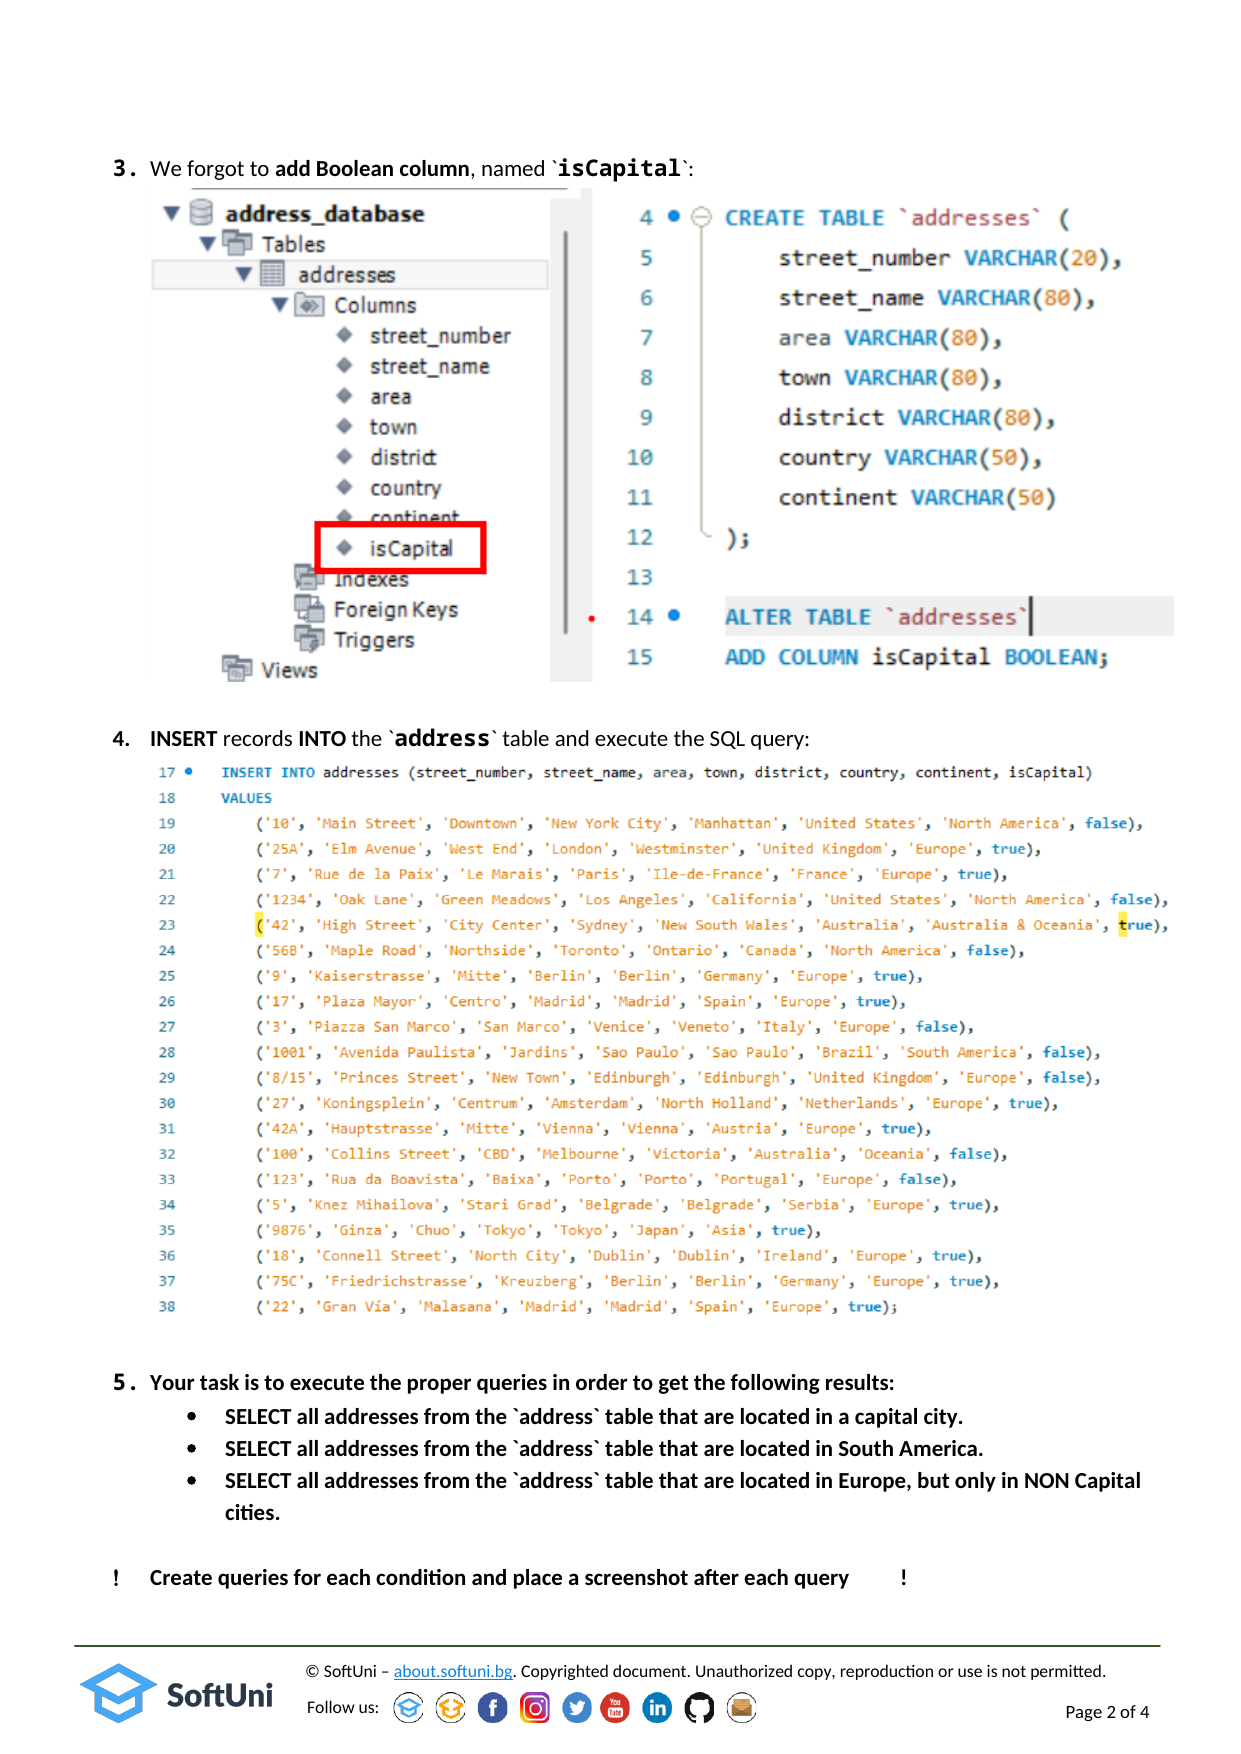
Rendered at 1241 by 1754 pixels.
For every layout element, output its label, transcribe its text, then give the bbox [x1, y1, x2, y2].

picture [663, 1692, 672, 1701]
picture [642, 1692, 652, 1702]
picture [73, 1658, 279, 1729]
list INSERT records INTO the `address` table and execute the SQL query: [112, 722, 1165, 753]
picture [642, 1713, 650, 1723]
picture [150, 188, 1174, 682]
picture [520, 1692, 550, 1723]
picture [393, 1692, 423, 1723]
list SELECT all addresses from the `address` table that are located in a capital city. [187, 1402, 1165, 1430]
list Create queries for each condition and place a screenshot after each query ! [112, 1563, 1165, 1591]
list Your task is to execute the proper queries in order to get the following results: [112, 1366, 1165, 1397]
picture [562, 1692, 592, 1723]
picture [600, 1692, 630, 1723]
list We forgot to add Boolean column, named `isCapital`: [112, 152, 1165, 183]
picture [477, 1692, 508, 1723]
picture [435, 1692, 466, 1723]
list SELECT all addresses from the `address` table that are located in South America. [187, 1434, 1165, 1462]
picture [656, 1705, 665, 1715]
picture [684, 1692, 714, 1723]
picture [150, 757, 1173, 1326]
picture [664, 1715, 672, 1723]
picture [726, 1692, 757, 1723]
list SELECT all addresses from the `address` table that are located in Europe, but only in NON Capital cities. [187, 1466, 1165, 1526]
